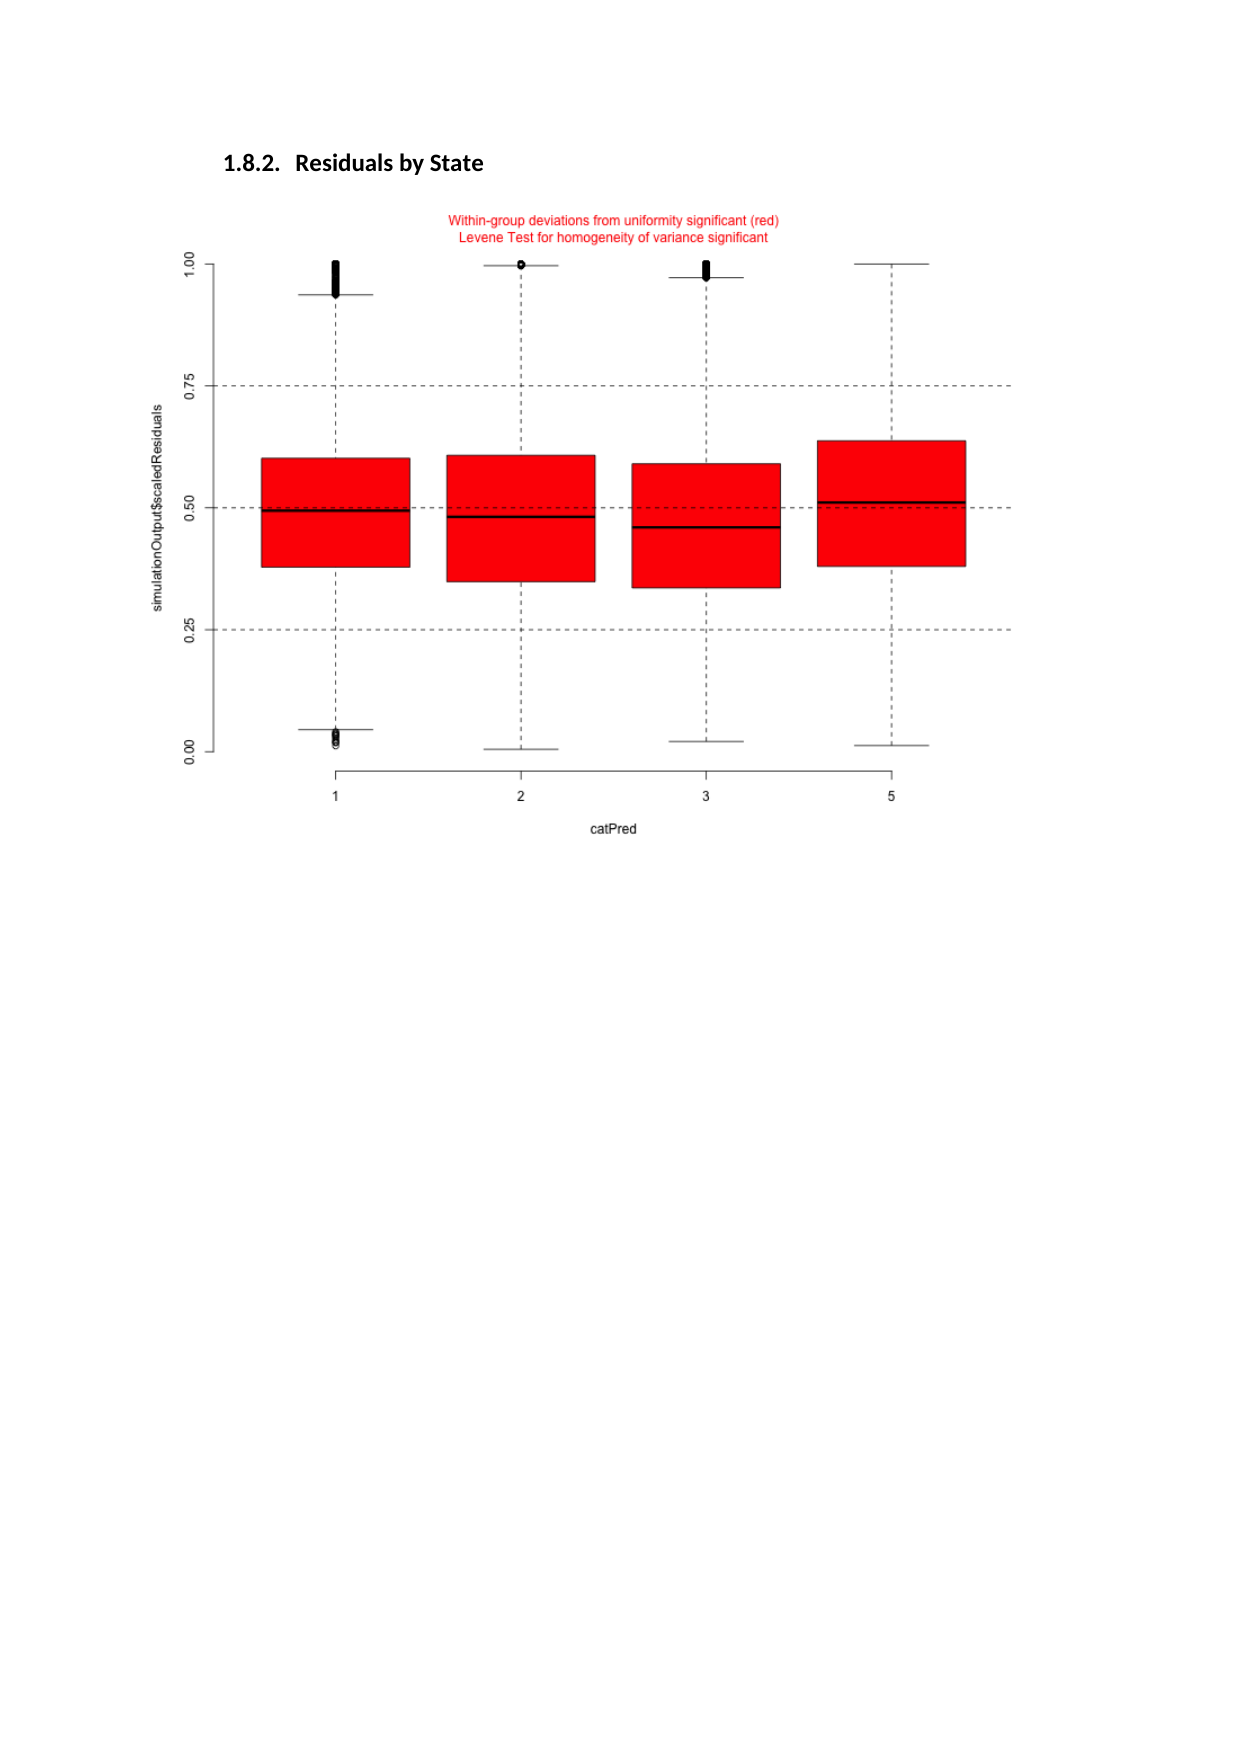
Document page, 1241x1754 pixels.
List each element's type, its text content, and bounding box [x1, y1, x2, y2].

picture [147, 178, 1048, 854]
subtitle Residuals by State [223, 148, 1093, 178]
